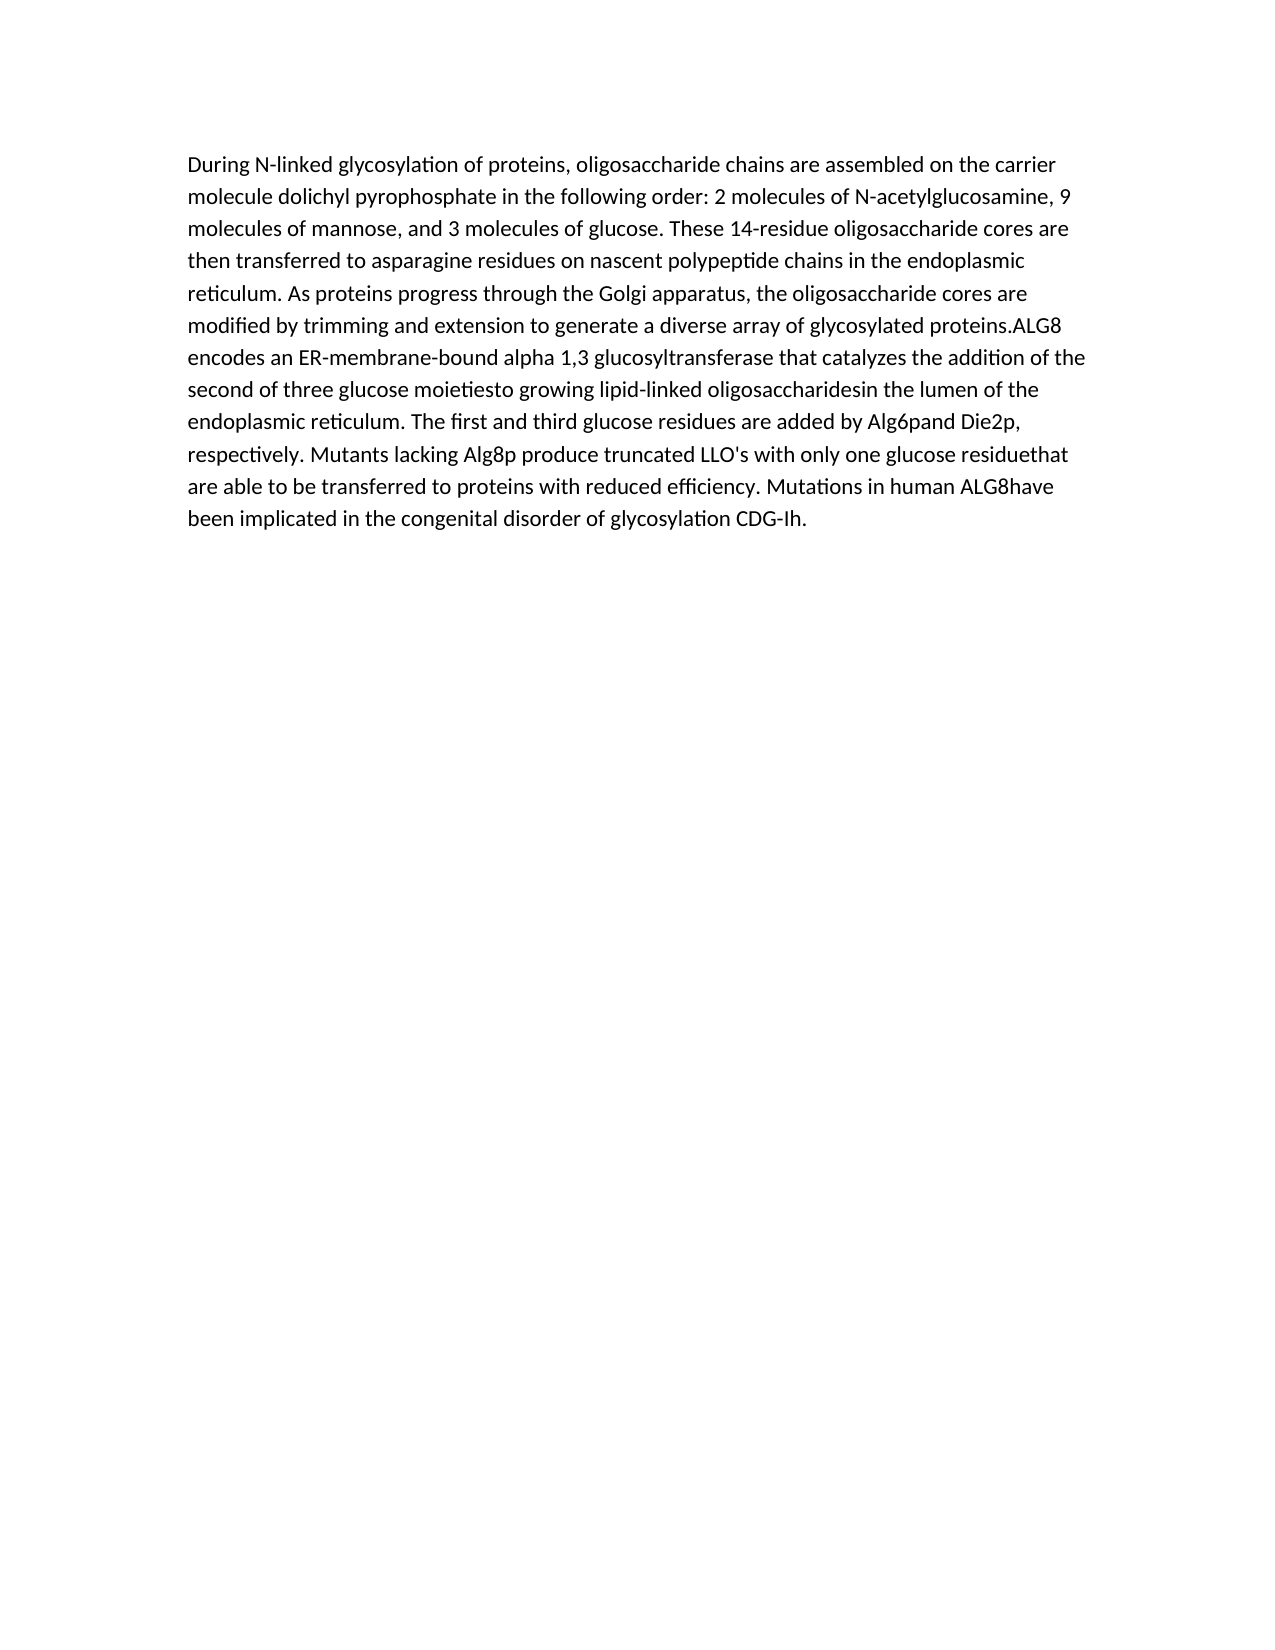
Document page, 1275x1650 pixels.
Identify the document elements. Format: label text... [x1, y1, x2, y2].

text During N-linked glycosylation of proteins, oligosaccharide chains are assembled on the carrier molecule dolichyl pyrophosphate in the following order: 2 molecules of N-acetylglucosamine, 9 molecules of mannose, and 3 molecules of glucose. These 14-residue oligosaccharide cores are then transferred to asparagine residues on nascent polypeptide chains in the endoplasmic reticulum. As proteins progress through the Golgi apparatus, the oligosaccharide cores are modified by trimming and extension to generate a diverse array of glycosylated proteins.ALG8 encodes an ER-membrane-bound alpha 1,3 glucosyltransferase that catalyzes the addition of the second of three glucose moietiesto growing lipid-linked oligosaccharidesin the lumen of the endoplasmic reticulum. The first and third glucose residues are added by Alg6pand Die2p, respectively. Mutants lacking Alg8p produce truncated LLO's with only one glucose residuethat are able to be transferred to proteins with reduced efficiency. Mutations in human ALG8have been implicated in the congenital disorder of glycosylation CDG-Ih. [187, 150, 1087, 532]
